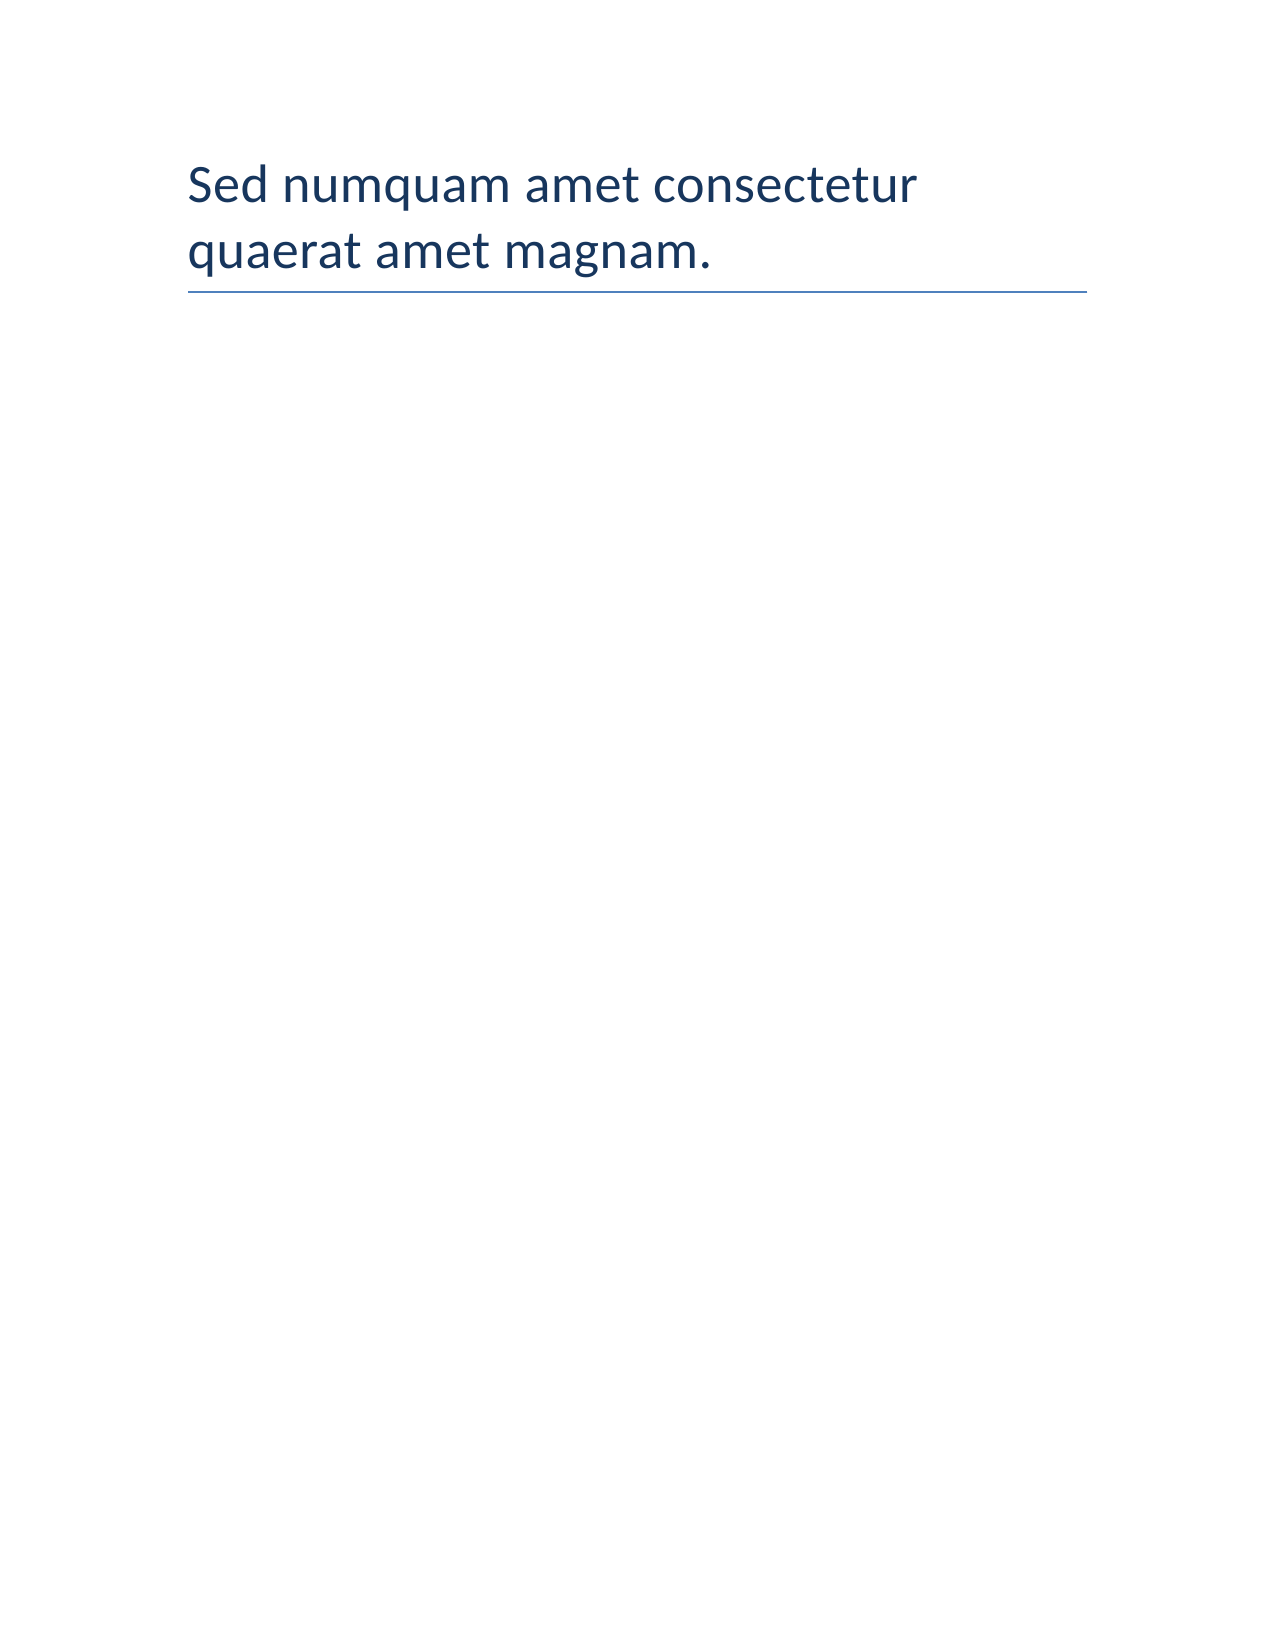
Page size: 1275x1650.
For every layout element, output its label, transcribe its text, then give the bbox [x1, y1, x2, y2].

title Sed numquam amet consectetur quaerat amet magnam. [187, 150, 1087, 293]
